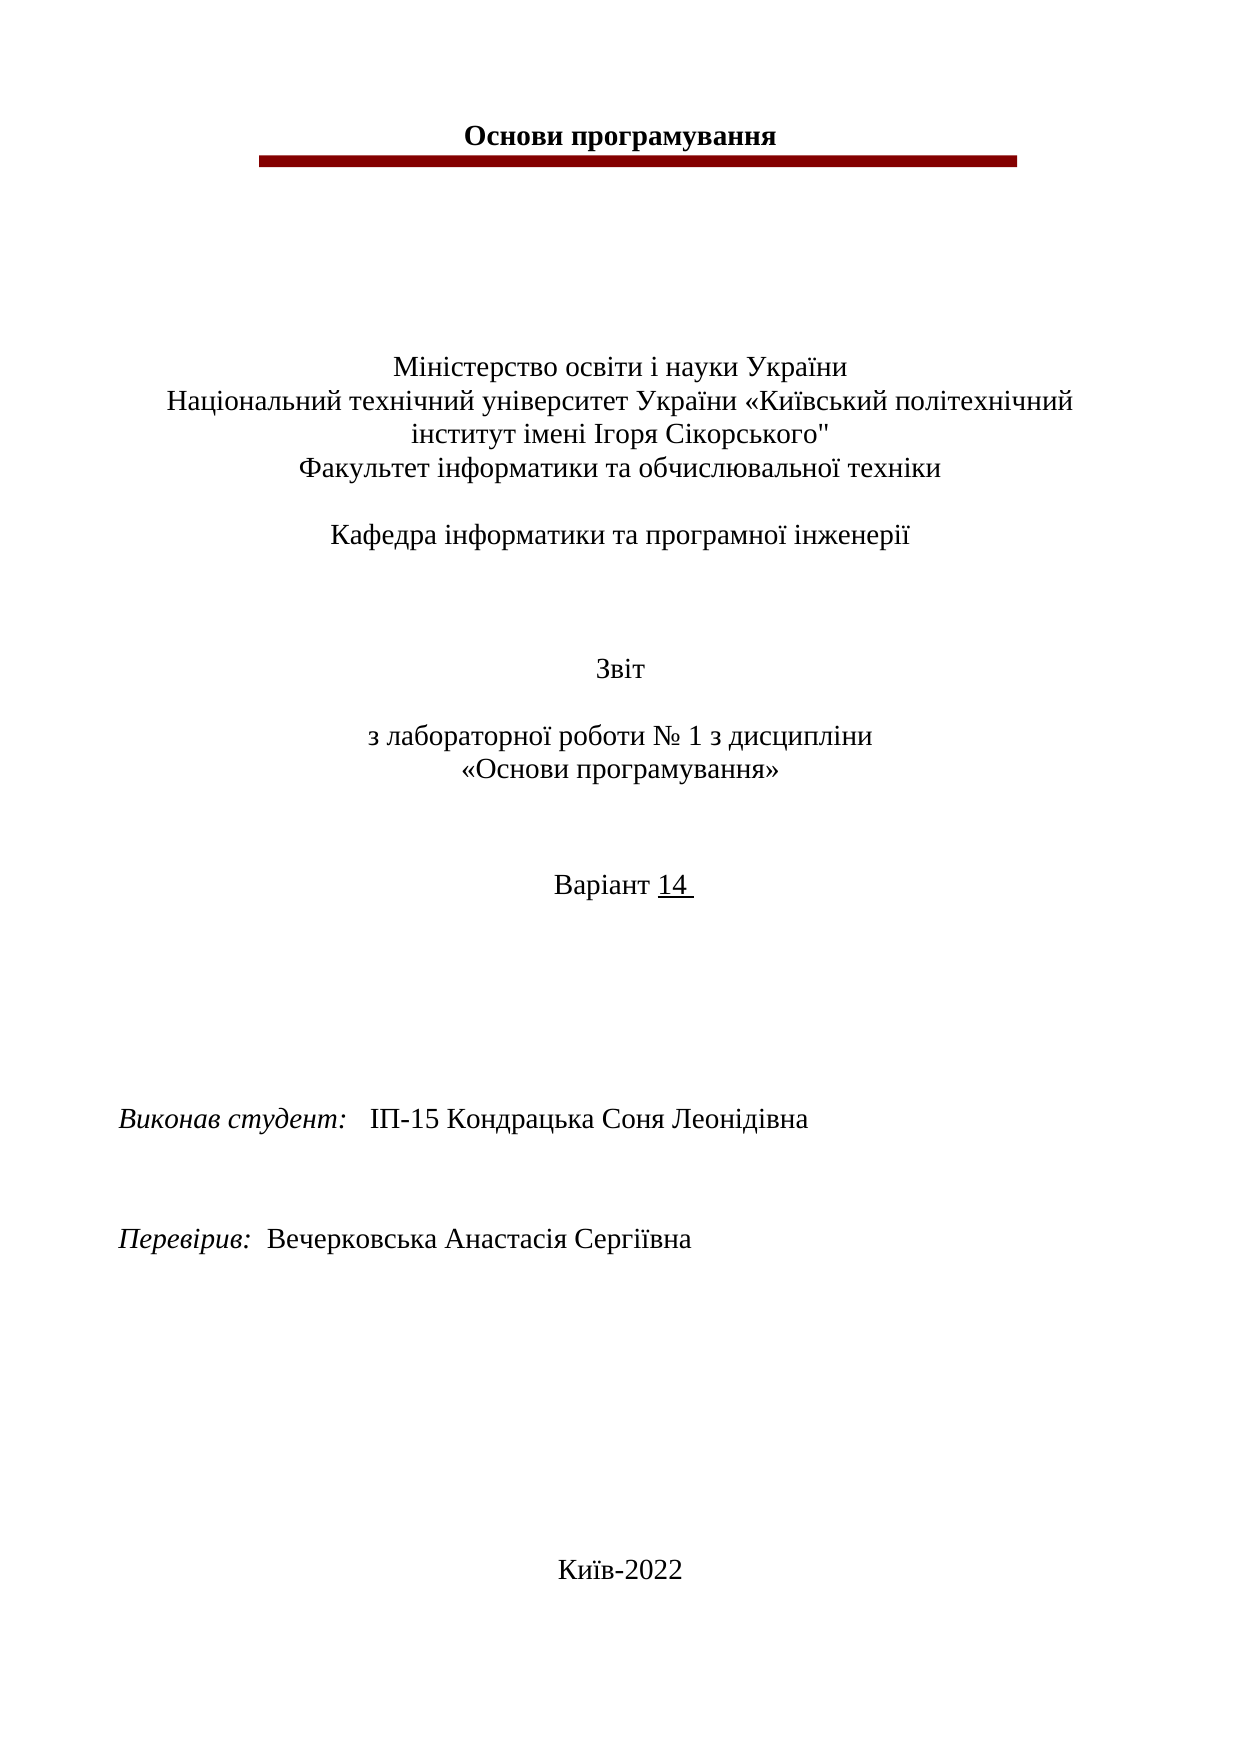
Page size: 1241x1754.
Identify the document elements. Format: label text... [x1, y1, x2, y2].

text Національний технічний університет України «Київський політехнічний [118, 383, 1122, 416]
text Факультет інформатики та обчислювальної техніки [118, 450, 1122, 483]
text Виконав студент: ІП-15 Кондрацька Соня Леонідівна [118, 1102, 1122, 1135]
text з лабораторної роботи № 1 з дисципліни [118, 718, 1122, 752]
text Київ-2022 [118, 1552, 1122, 1586]
text інститут імені Ігоря Сікорського" [118, 416, 1122, 450]
text Перевірив: Вечерковська Анастасія Сергіївна [118, 1221, 1122, 1255]
text Варіант 14 [118, 867, 1122, 900]
text Міністерство освіти і науки України [118, 349, 1122, 383]
text Звіт [118, 651, 1122, 684]
text «Основи програмування» [118, 752, 1122, 785]
text Кафедра інформатики та програмної інженерії [118, 517, 1122, 550]
